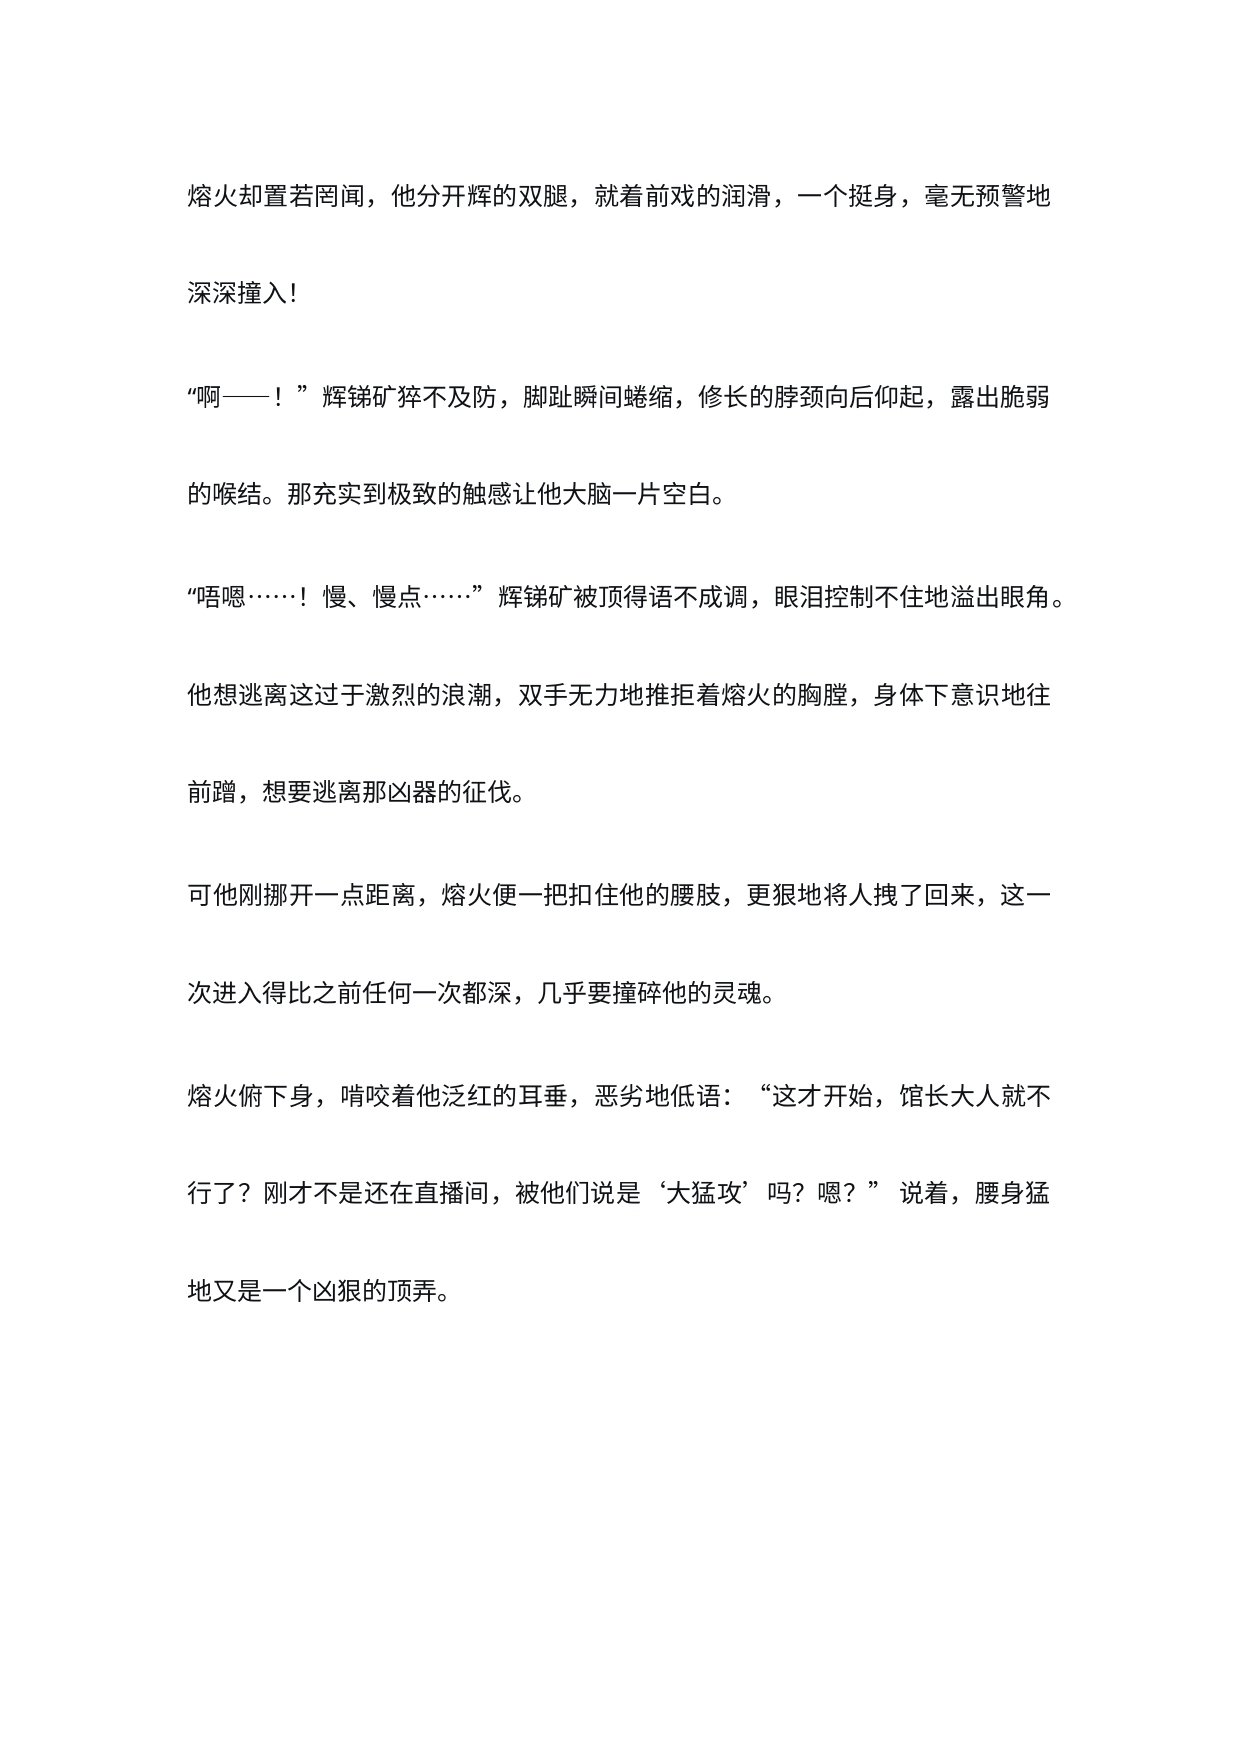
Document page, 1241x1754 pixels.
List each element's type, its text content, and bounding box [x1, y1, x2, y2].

text 熔火却置若罔闻，他分开辉的双腿，就着前戏的润滑，一个挺身，毫无预警地深深撞入！ [187, 162, 1053, 324]
text “唔嗯……！慢、慢点……”辉锑矿被顶得语不成调，眼泪控制不住地溢出眼角。他想逃离这过于激烈的浪潮，双手无力地推拒着熔火的胸膛，身体下意识地往前蹭，想要逃离那凶器的征伐。 [187, 563, 1053, 593]
text “啊——！”辉锑矿猝不及防，脚趾瞬间蜷缩，修长的脖颈向后仰起，露出脆弱的喉结。那充实到极致的触感让他大脑一片空白。 [187, 394, 1053, 525]
text “啊——！”辉锑矿猝不及防，脚趾瞬间蜷缩，修长的脖颈向后仰起，露出脆弱的喉结。那充实到极致的触感让他大脑一片空白。 [187, 363, 1053, 393]
text 可他刚挪开一点距离，熔火便一把扣住他的腰肢，更狠地将人拽了回来，这一次进入得比之前任何一次都深，几乎要撞碎他的灵魂。 [187, 861, 1053, 1024]
text 熔火俯下身，啃咬着他泛红的耳垂，恶劣地低语：“这才开始，馆长大人就不行了？刚才不是还在直播间，被他们说是‘大猛攻’吗？嗯？” 说着，腰身猛地又是一个凶狠的顶弄。 [187, 1062, 1053, 1322]
text “唔嗯……！慢、慢点……”辉锑矿被顶得语不成调，眼泪控制不住地溢出眼角。他想逃离这过于激烈的浪潮，双手无力地推拒着熔火的胸膛，身体下意识地往前蹭，想要逃离那凶器的征伐。 [187, 594, 1053, 823]
